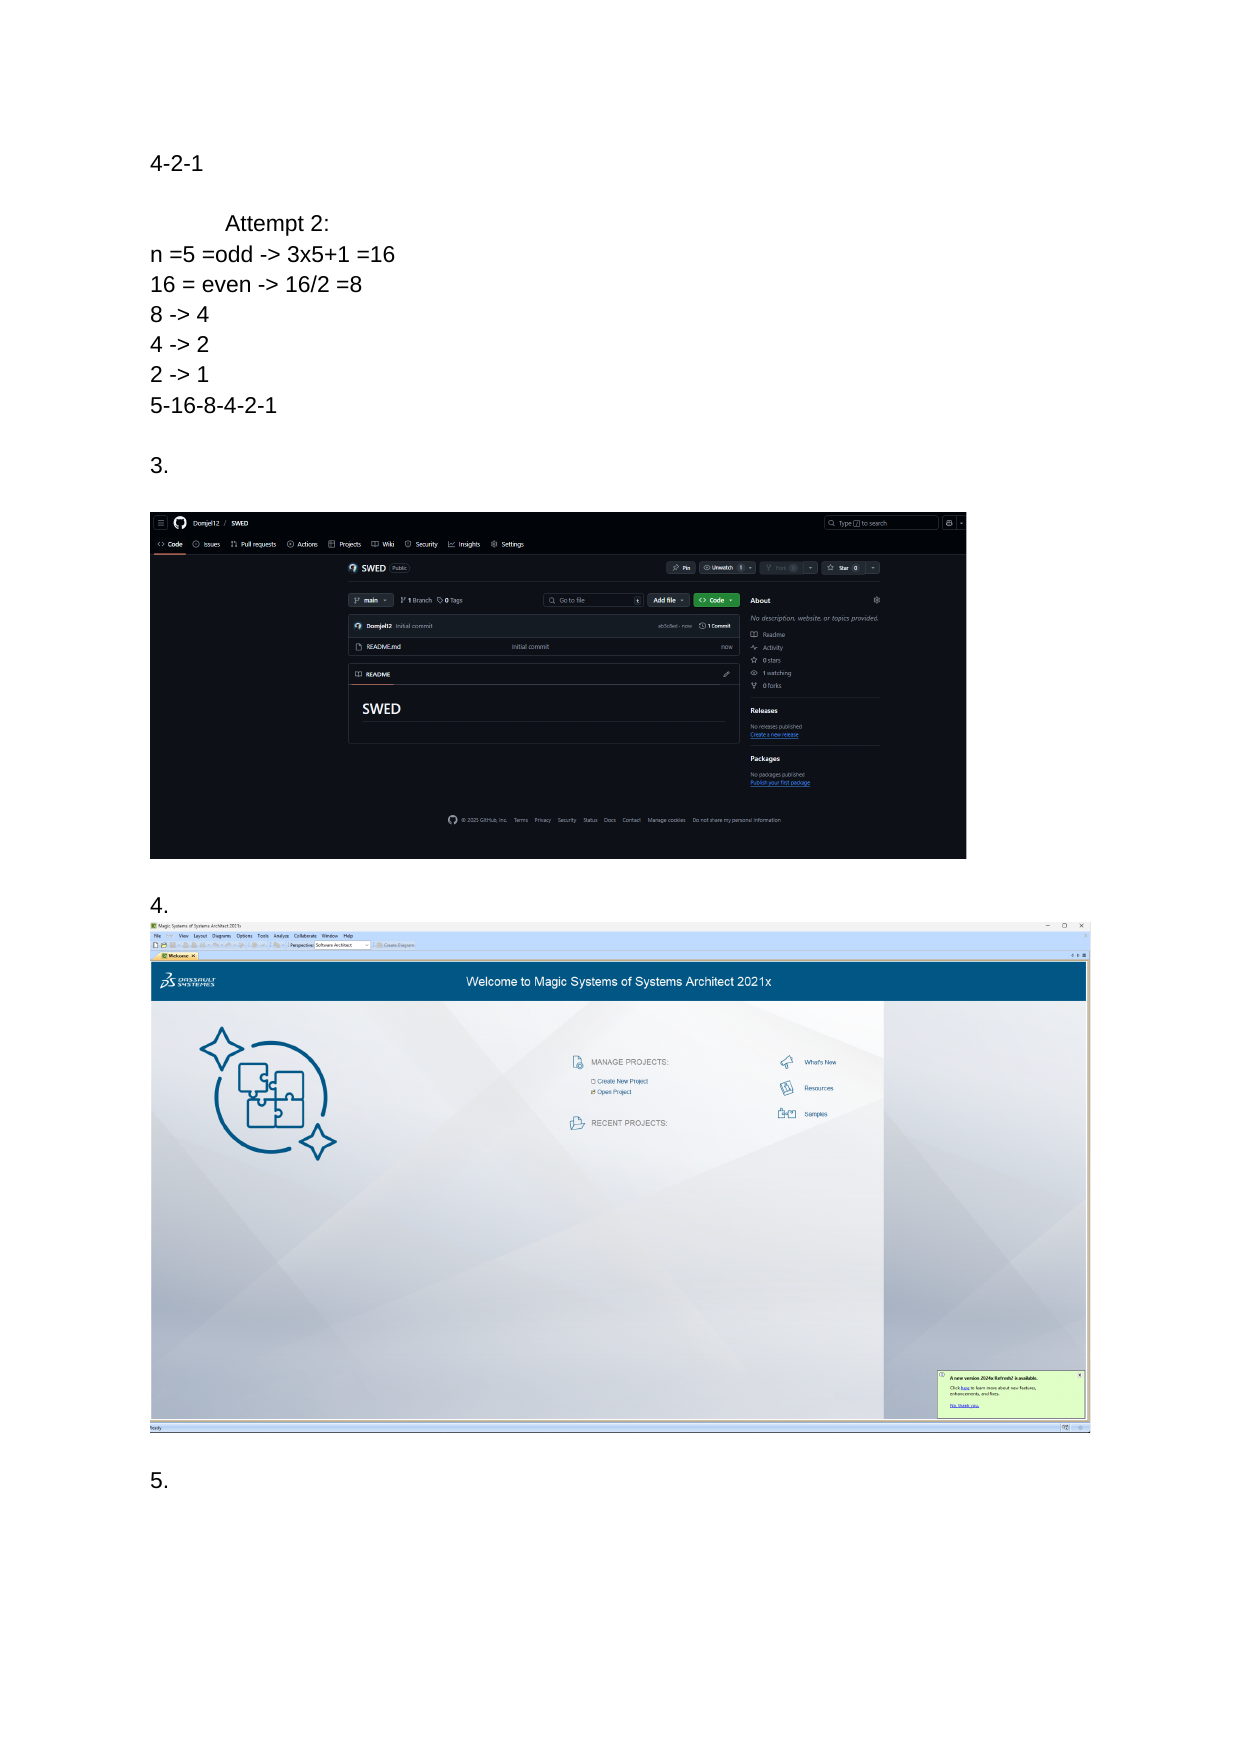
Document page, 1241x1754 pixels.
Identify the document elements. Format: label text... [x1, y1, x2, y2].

text n =5 =odd -> 3x5+1 =16 [150, 241, 1090, 267]
text 2 -> 1 [150, 361, 1090, 388]
text 4. [150, 892, 1090, 919]
text 4-2-1 [150, 150, 1090, 176]
text 3. [150, 452, 1090, 478]
text 5. [150, 1467, 1090, 1493]
text 8 -> 4 [150, 301, 1090, 327]
text 16 = even -> 16/2 =8 [150, 271, 1090, 297]
text Attempt 2: [150, 210, 1090, 237]
text 4 -> 2 [150, 331, 1090, 358]
picture [150, 922, 1091, 1433]
text 5-16-8-4-2-1 [150, 392, 1090, 418]
picture [150, 512, 967, 859]
